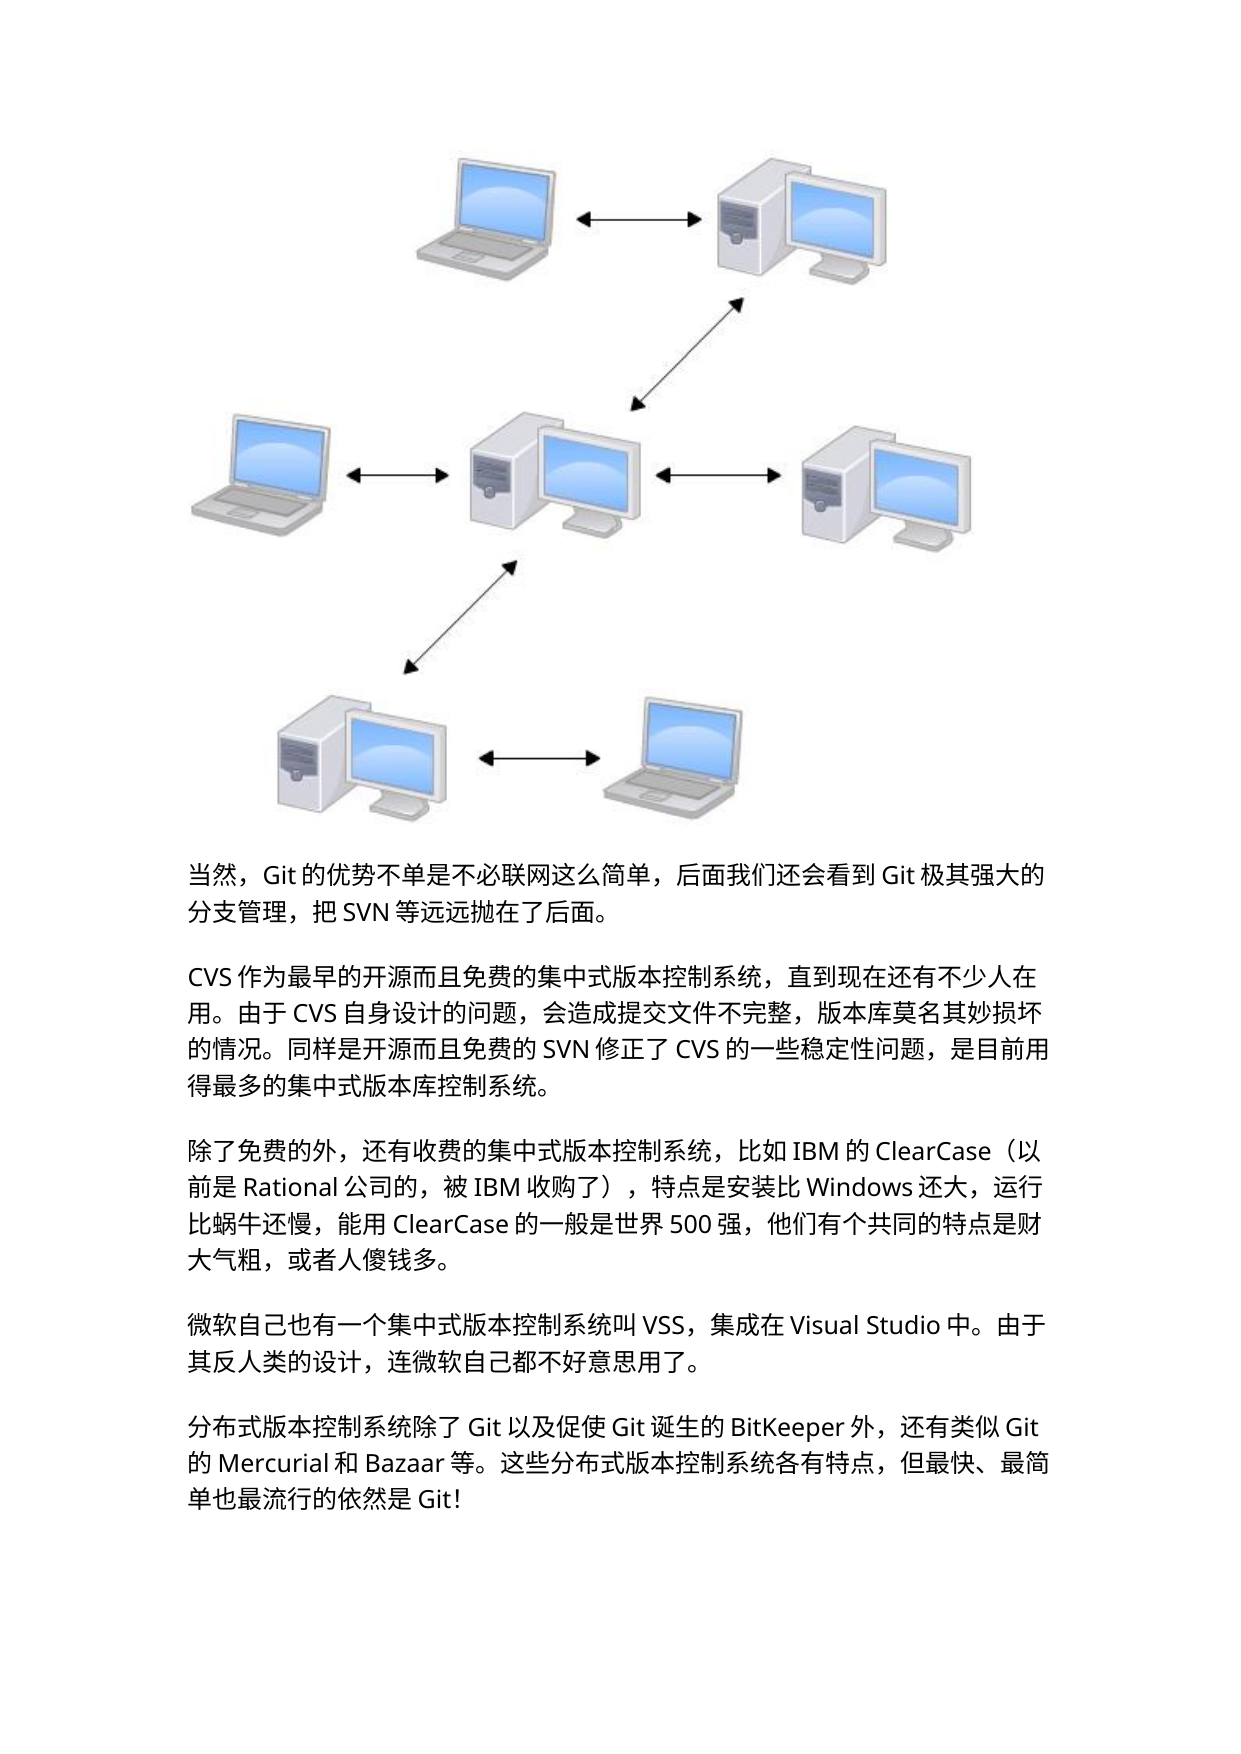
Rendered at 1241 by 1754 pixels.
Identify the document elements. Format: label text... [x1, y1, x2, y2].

text 微软自己也有一个集中式版本控制系统叫VSS，集成在Visual Studio中。由于其反人类的设计，连微软自己都不好意思用了。 [187, 1306, 1053, 1378]
text 当然，Git的优势不单是不必联网这么简单，后面我们还会看到Git极其强大的分支管理，把SVN等远远抛在了后面。 [187, 856, 1053, 928]
text 分布式版本控制系统除了Git以及促使Git诞生的BitKeeper外，还有类似Git的Mercurial和Bazaar等。这些分布式版本控制系统各有特点，但最快、最简单也最流行的依然是Git！ [187, 1407, 1053, 1516]
picture [187, 150, 976, 827]
text CVS作为最早的开源而且免费的集中式版本控制系统，直到现在还有不少人在用。由于CVS自身设计的问题，会造成提交文件不完整，版本库莫名其妙损坏的情况。同样是开源而且免费的SVN修正了CVS的一些稳定性问题，是目前用得最多的集中式版本库控制系统。 [187, 957, 1053, 1102]
text 除了免费的外，还有收费的集中式版本控制系统，比如IBM的ClearCase（以前是Rational公司的，被IBM收购了），特点是安装比Windows还大，运行比蜗牛还慢，能用ClearCase的一般是世界500强，他们有个共同的特点是财大气粗，或者人傻钱多。 [187, 1132, 1053, 1277]
